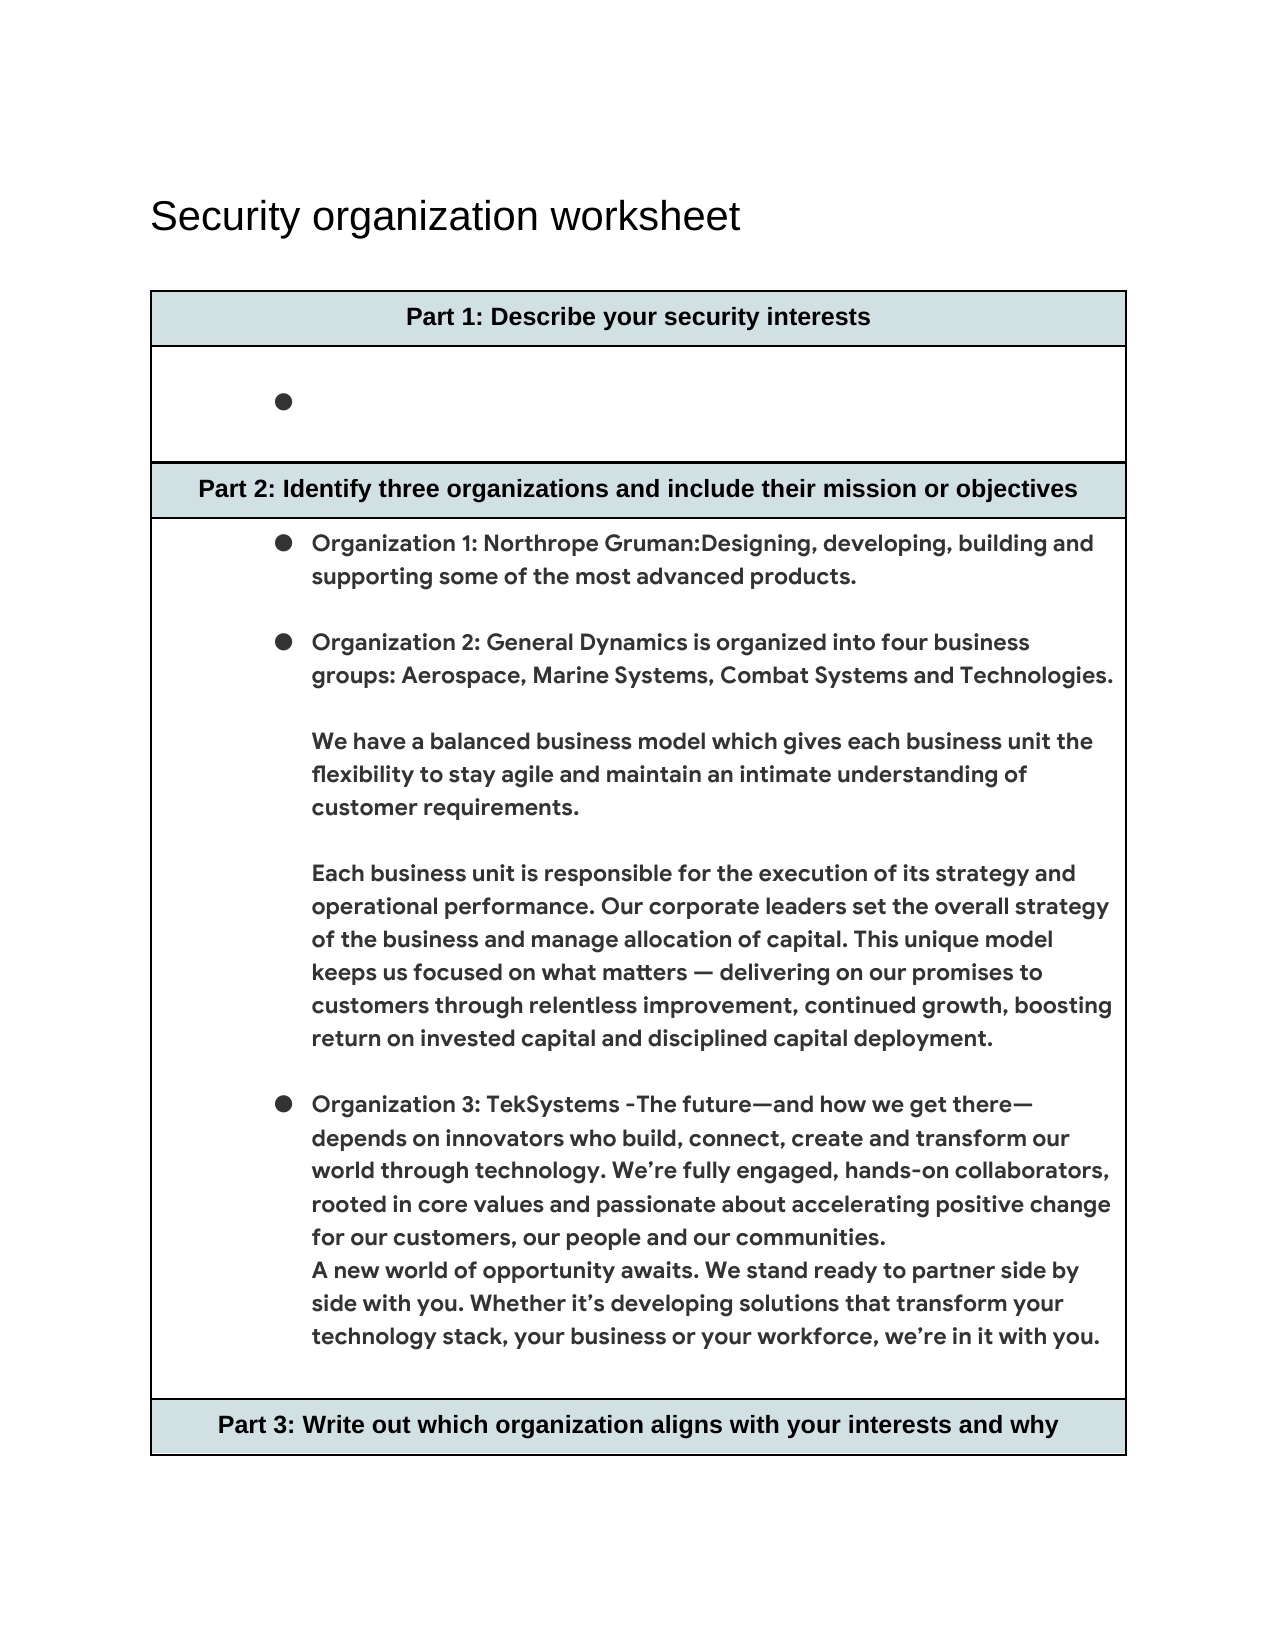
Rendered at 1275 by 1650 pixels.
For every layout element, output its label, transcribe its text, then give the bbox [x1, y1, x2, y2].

table_cell Part 3: Write out which organization aligns with your interests and why [152, 1400, 1125, 1453]
table_cell Part 2: Identify three organizations and include their mission or objectives [152, 464, 1125, 517]
subtitle Security organization worksheet [150, 192, 1125, 239]
table_cell [152, 347, 1125, 461]
table_cell Organization 1: Northrope Gruman:Designing, developing, building and supporting some of the most advanced products. Organization 2: General Dynamics is organized into four business groups: Aerospace, Marine Systems, Combat Systems and Technologies. We have a balanced business model which gives each business unit the flexibility to stay agile and maintain an intimate understanding of customer requirements. Each business unit is responsible for the execution of its strategy and operational performance. Our corporate leaders set the overall strategy of the business and manage allocation of capital. This unique model keeps us focused on what matters — delivering on our promises to customers through relentless improvement, continued growth, boosting return on invested capital and disciplined capital deployment. Organization 3: TekSystems -The future—and how we get there—depends on innovators who build, connect, create and transform our world through technology. We’re fully engaged, hands-on collaborators, rooted in core values and passionate about accelerating positive change for our customers, our people and our communities. A new world of opportunity awaits. We stand ready to partner side by side with you. Whether it’s developing solutions that transform your technology stack, your business or your workforce, we’re in it with you. [152, 519, 1125, 1398]
table_header Part 1: Describe your security interests [152, 292, 1125, 345]
